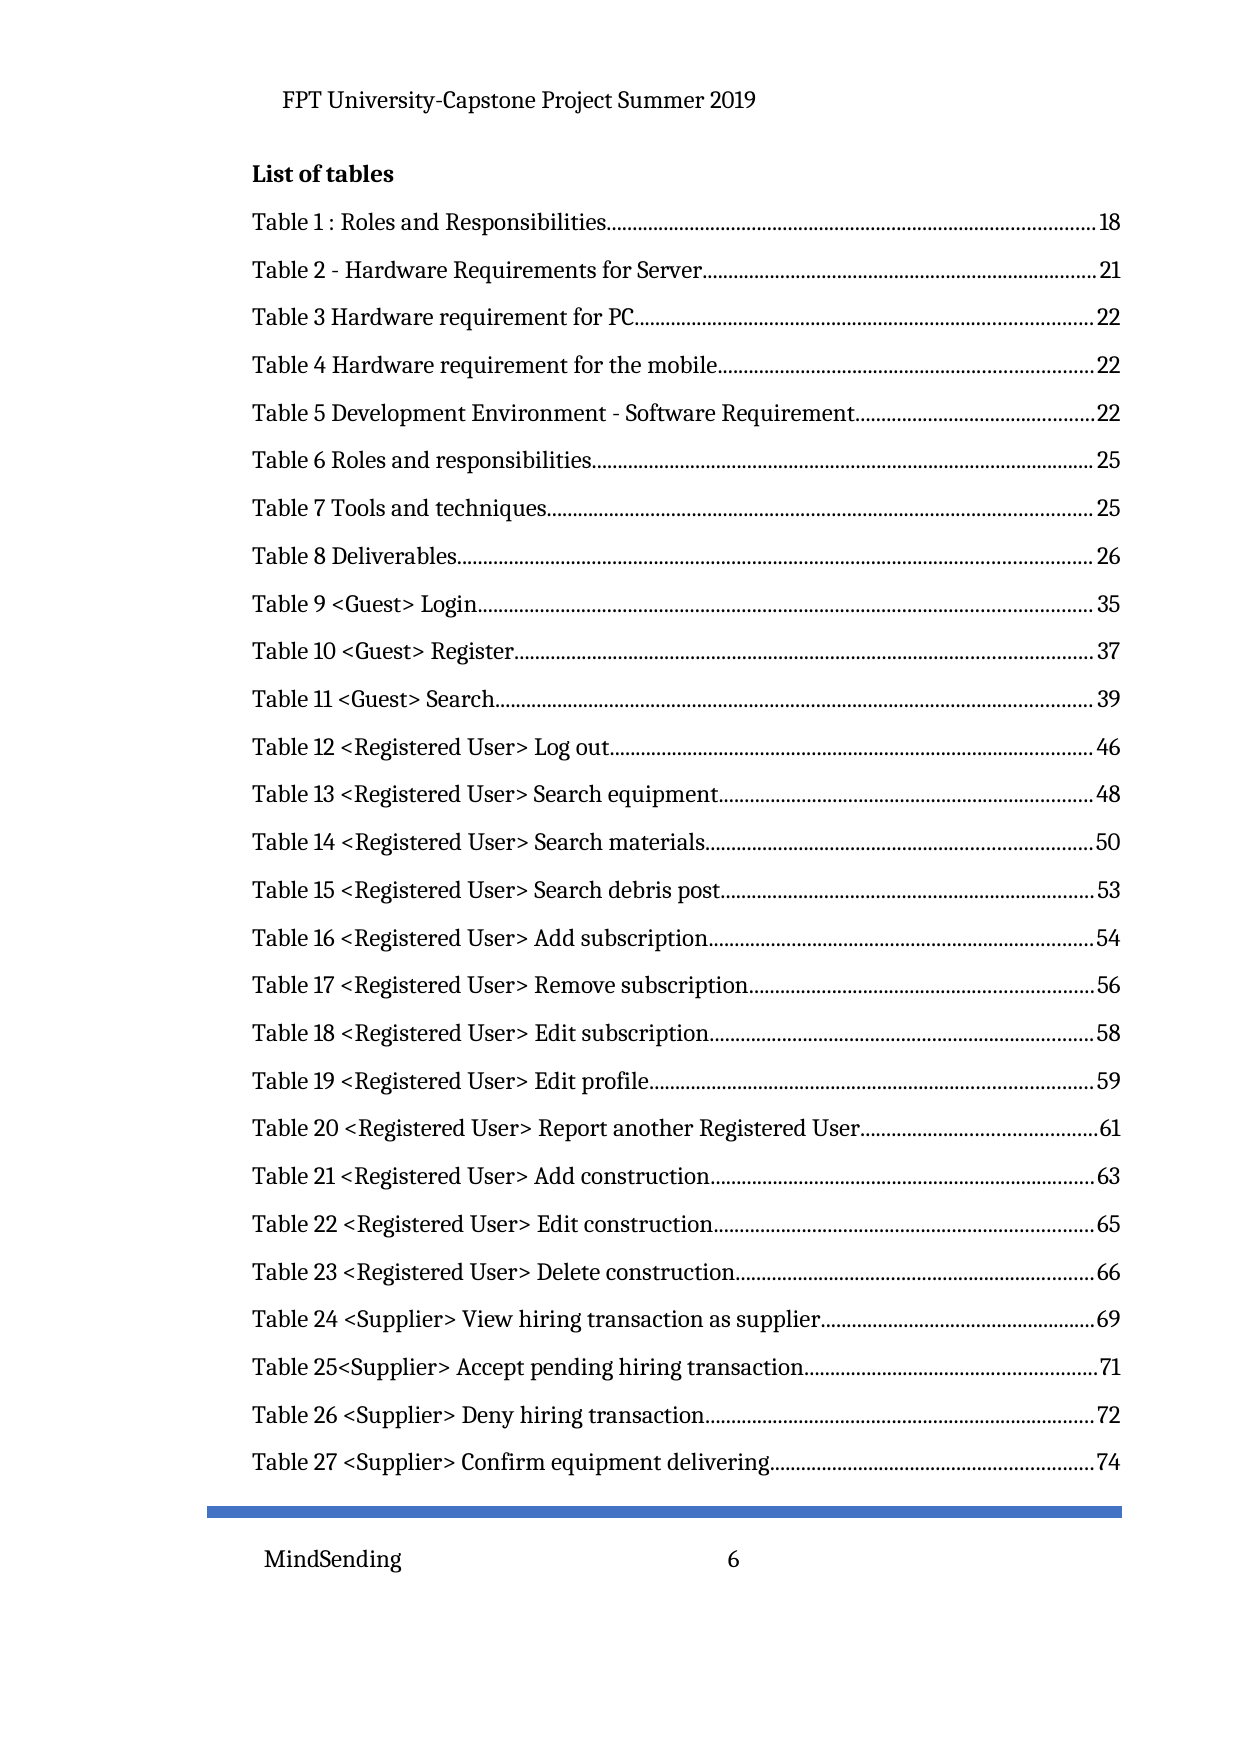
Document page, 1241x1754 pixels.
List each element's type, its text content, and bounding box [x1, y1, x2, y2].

text Table 27 <Supplier> Confirm equipment delivering 74 [252, 1448, 1122, 1477]
text Table 4 Hardware requirement for the mobile 22 [252, 351, 1122, 380]
text Table 17 <Registered User> Remove subscription 56 [252, 971, 1122, 1000]
text Table 2 - Hardware Requirements for Server 21 [252, 256, 1122, 284]
text Table 18 <Registered User> Edit subscription 58 [252, 1019, 1122, 1048]
text Table 8 Deliverables 26 [252, 542, 1122, 571]
text Table 11 <Guest> Search 39 [252, 685, 1122, 714]
text Table 5 Development Environment - Software Requirement 22 [252, 399, 1122, 427]
text Table 23 <Registered User> Delete construction 66 [252, 1257, 1122, 1286]
text Table 9 <Guest> Login 35 [252, 589, 1122, 618]
text Table 16 <Registered User> Add subscription 54 [252, 923, 1122, 952]
text Table 10 <Guest> Register 37 [252, 637, 1122, 666]
text Table 12 <Registered User> Log out 46 [252, 733, 1122, 761]
text Table 19 <Registered User> Edit profile 59 [252, 1067, 1122, 1095]
text Table 20 <Registered User> Report another Registered User 61 [252, 1114, 1122, 1143]
text Table 3 Hardware requirement for PC 22 [252, 303, 1122, 332]
text List of tables [252, 160, 1122, 189]
text Table 6 Roles and responsibilities 25 [252, 446, 1122, 475]
text Table 22 <Registered User> Edit construction 65 [252, 1210, 1122, 1238]
text Table 7 Tools and techniques 25 [252, 494, 1122, 523]
text Table 25<Supplier> Accept pending hiring transaction 71 [252, 1353, 1122, 1382]
text Table 13 <Registered User> Search equipment 48 [252, 780, 1122, 809]
text Table 21 <Registered User> Add construction 63 [252, 1162, 1122, 1191]
text Table 24 <Supplier> View hiring transaction as supplier 69 [252, 1305, 1122, 1334]
text Table 1 : Roles and Responsibilities 18 [252, 208, 1122, 237]
text Table 14 <Registered User> Search materials 50 [252, 828, 1122, 857]
text Table 26 <Supplier> Deny hiring transaction 72 [252, 1401, 1122, 1429]
text Table 15 <Registered User> Search debris post 53 [252, 876, 1122, 904]
